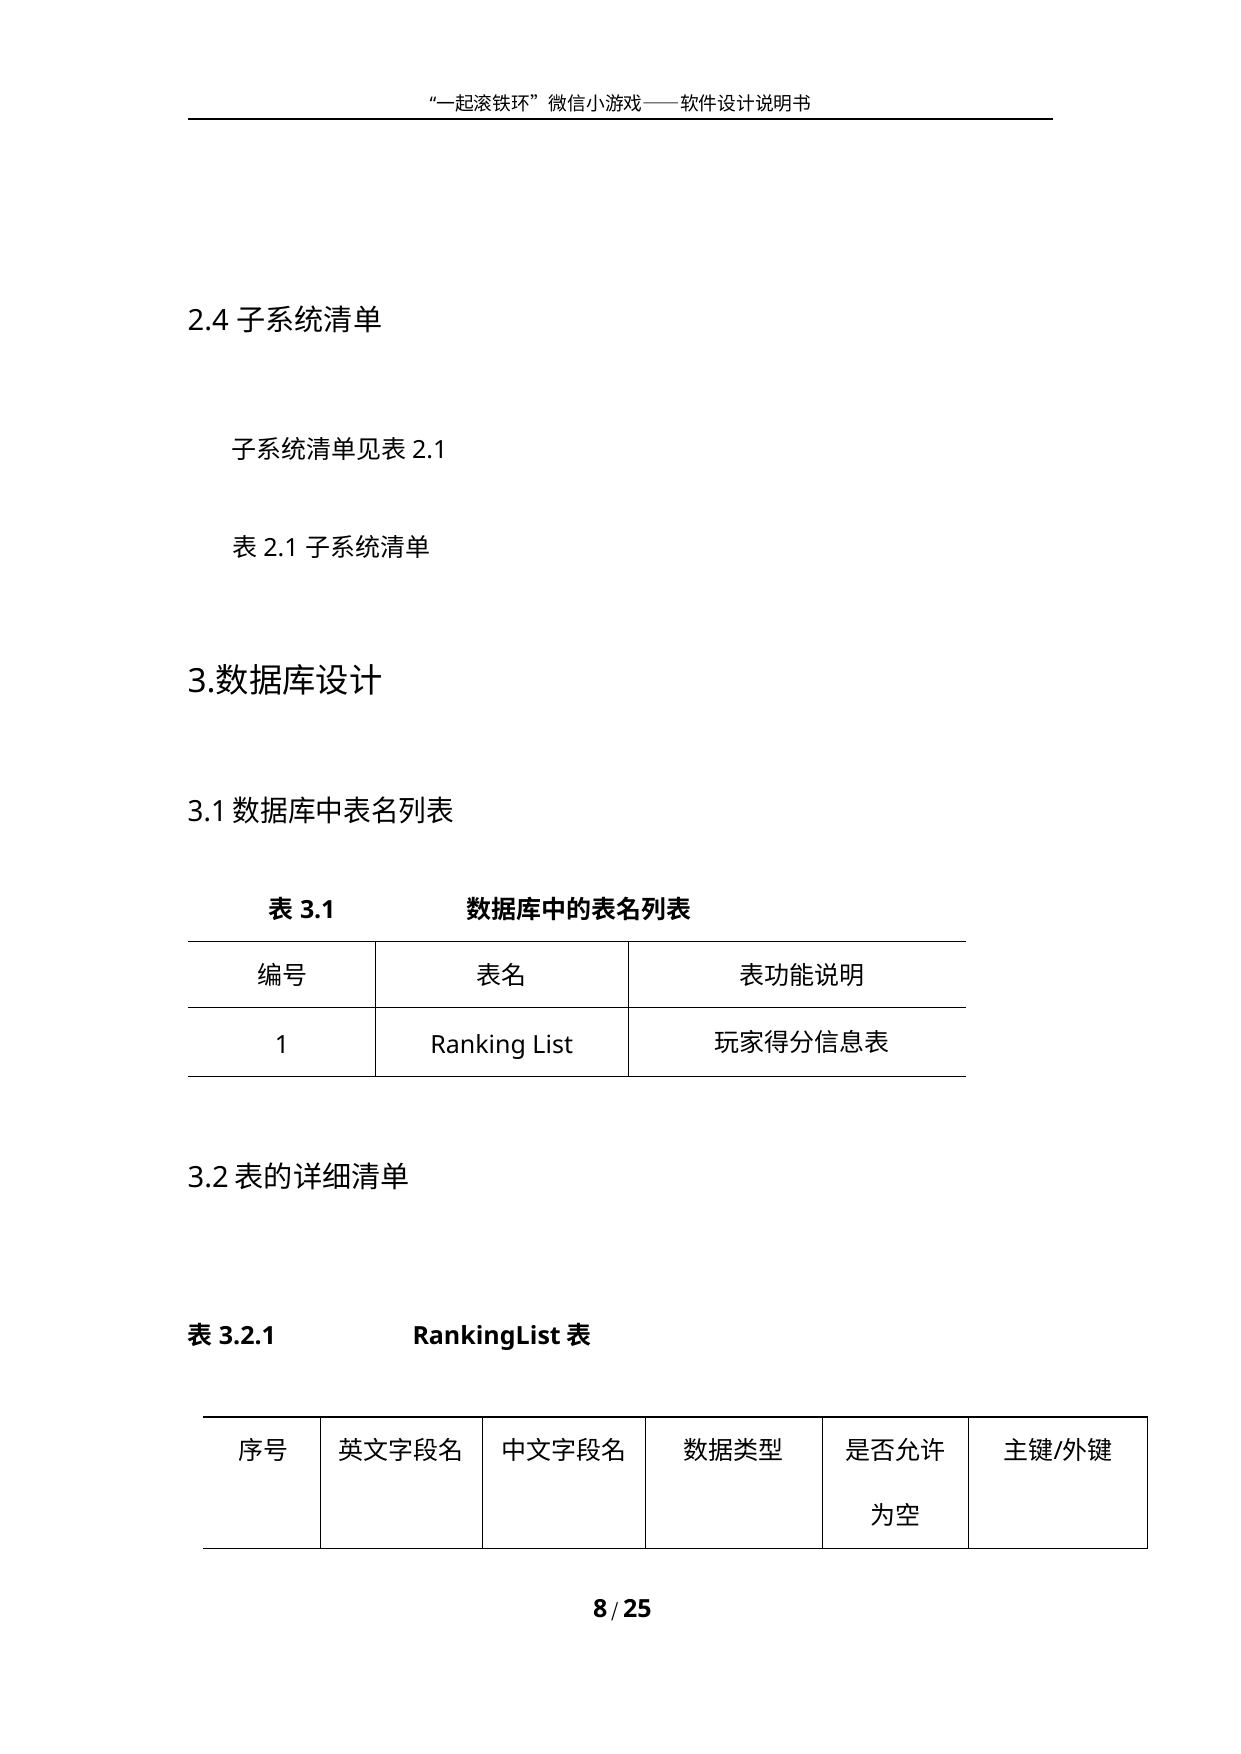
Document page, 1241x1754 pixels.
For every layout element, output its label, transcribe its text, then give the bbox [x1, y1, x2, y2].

text 表 2.1 子系统清单 [232, 513, 1053, 578]
text 3.数据库设计 [187, 646, 1053, 711]
table_header 表功能说明 [629, 942, 966, 1007]
text 2.4 子系统清单 [187, 286, 1053, 351]
table_cell Ranking List [376, 1008, 628, 1076]
table_header 表名 [376, 942, 628, 1007]
table_header 编号 [188, 942, 375, 1007]
table_header 数据类型 [646, 1418, 822, 1547]
text 3.2表的详细清单 [187, 1142, 1053, 1207]
text 表 3.1 数据库中的表名列表 [268, 876, 1053, 941]
subtitle 表 3.2.1 RankingList表 [187, 1301, 1053, 1366]
table_header 英文字段名 [321, 1418, 482, 1547]
subtitle 3.1数据库中表名列表 [187, 776, 1053, 841]
table_header 序号 [203, 1418, 320, 1547]
table_header 是否允许为空 [823, 1418, 968, 1547]
table_header 中文字段名 [483, 1418, 645, 1547]
table_cell 1 [188, 1008, 375, 1076]
text 子系统清单见表 2.1 [221, 416, 1053, 481]
table_cell 玩家得分信息表 [629, 1008, 966, 1076]
table_header 主键/外键 [969, 1418, 1147, 1547]
